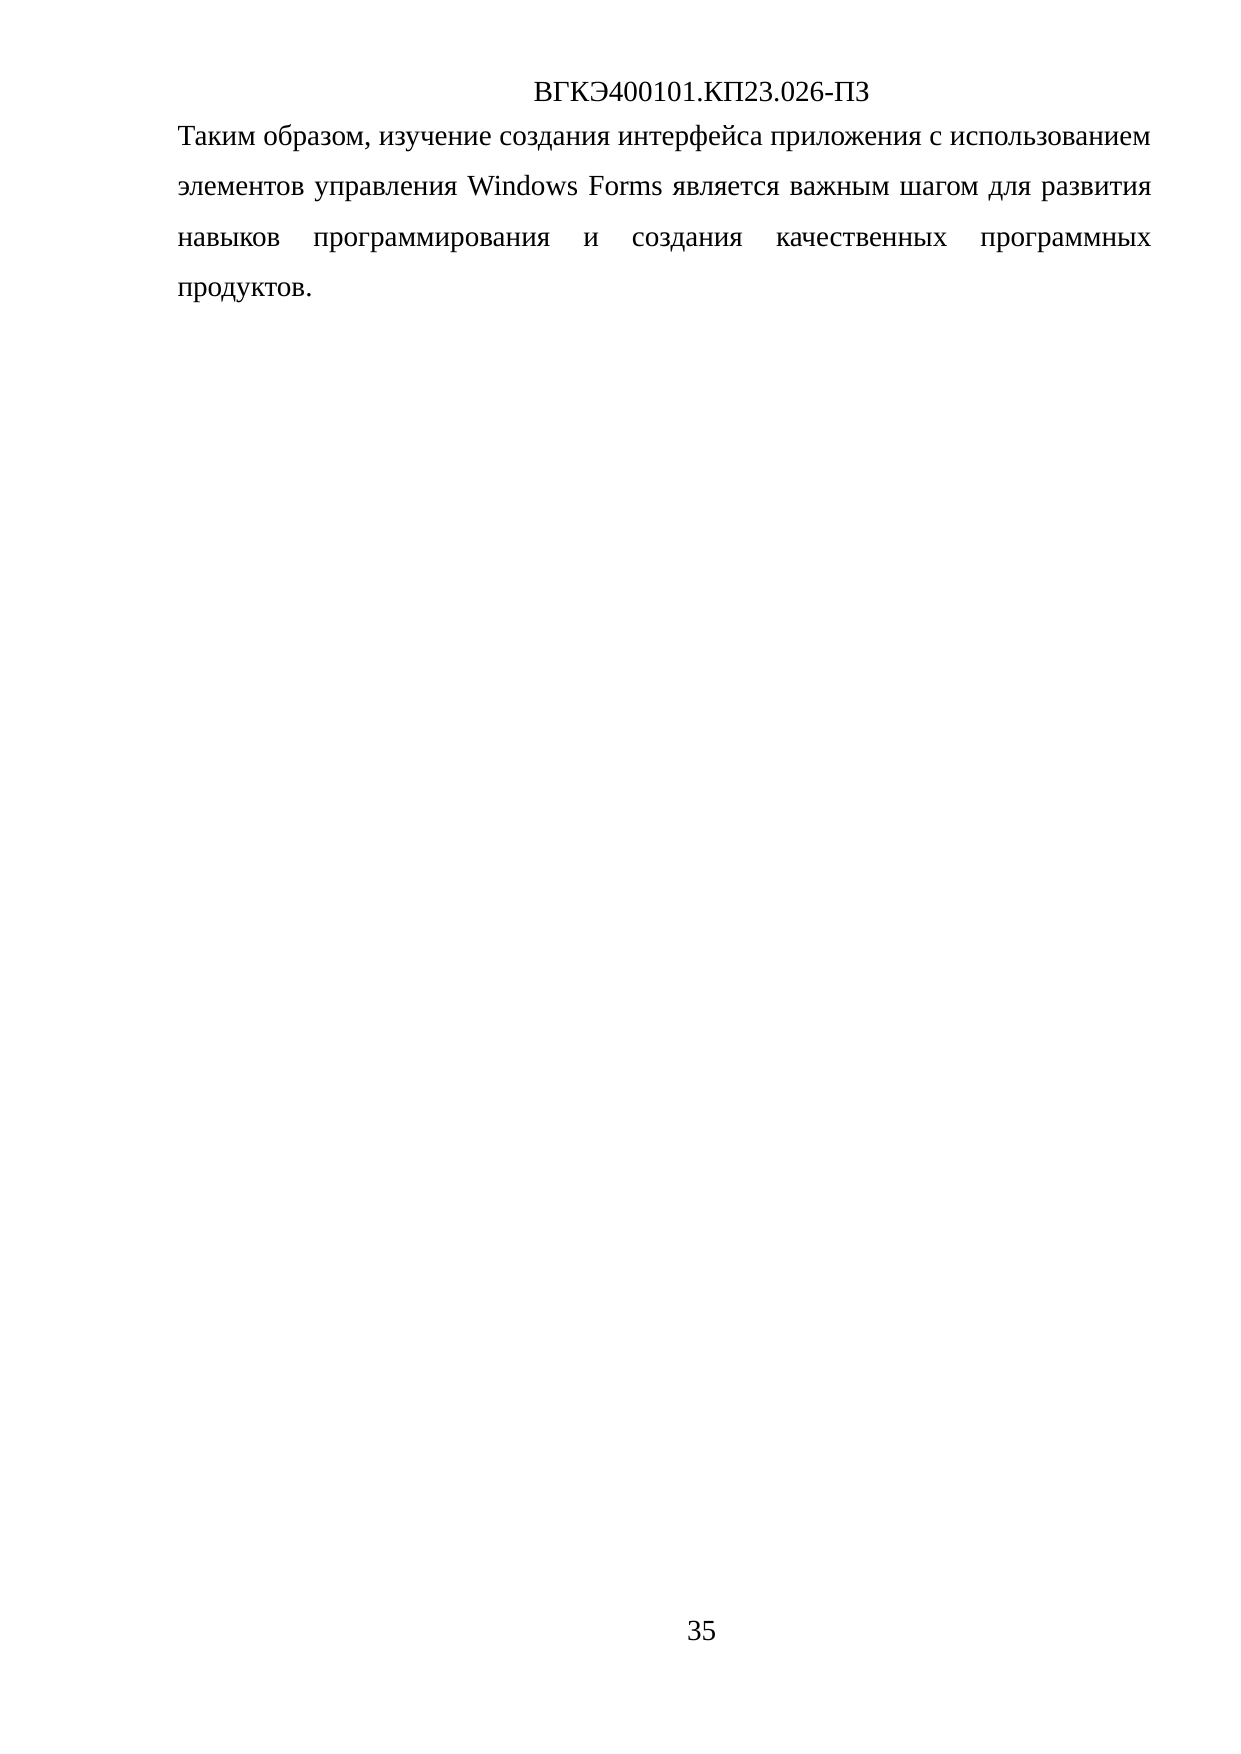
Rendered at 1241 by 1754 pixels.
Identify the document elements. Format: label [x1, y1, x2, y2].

text [177, 118, 1152, 303]
